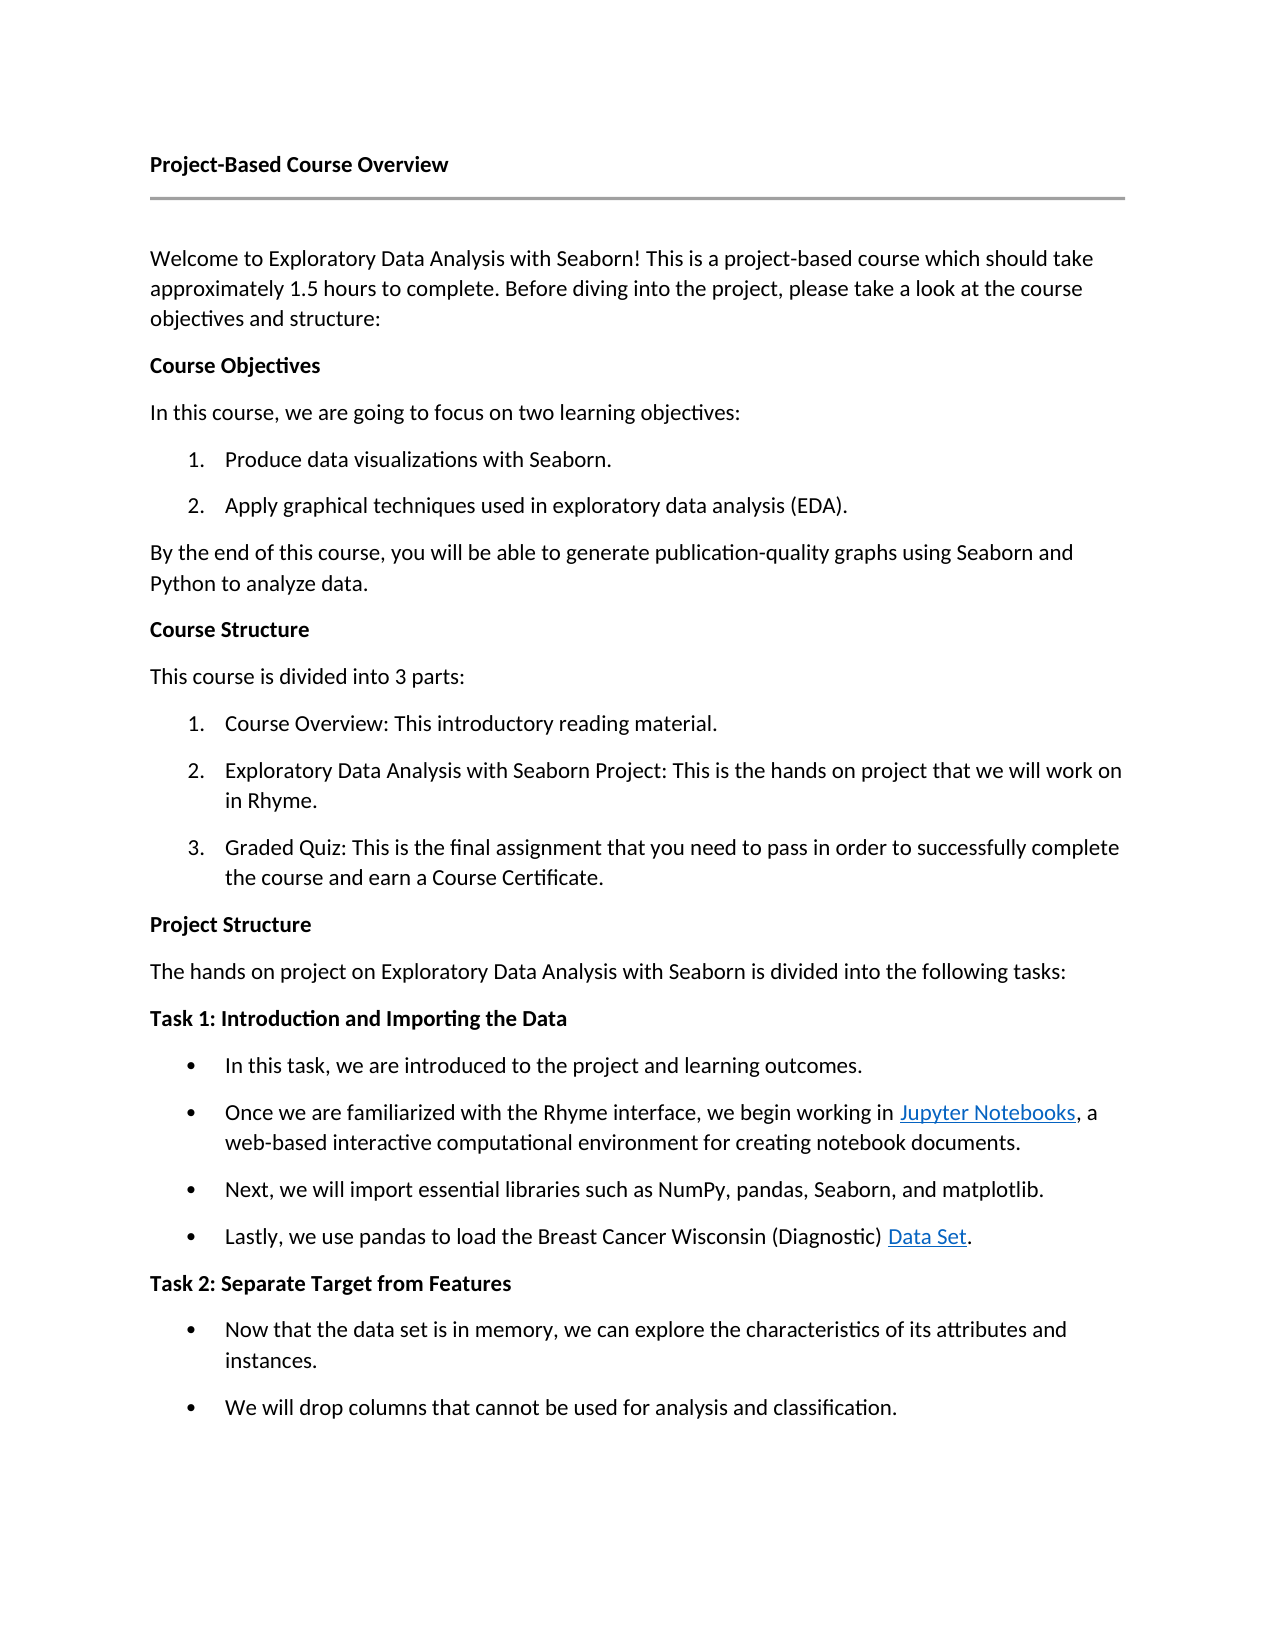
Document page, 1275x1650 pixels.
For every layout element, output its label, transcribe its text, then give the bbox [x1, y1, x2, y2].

text In this course, we are going to focus on two learning objectives: [150, 398, 1125, 426]
text The hands on project on Exploratory Data Analysis with Seaborn is divided into the following tasks: [150, 957, 1125, 985]
list Next, we will import essential libraries such as NumPy, pandas, Seaborn, and matplotlib. [187, 1175, 1125, 1203]
list Produce data visualizations with Seaborn. [187, 445, 1125, 473]
list Lastly, we use pandas to load the Breast Cancer Wisconsin (Diagnostic) Data Set. [187, 1222, 1125, 1250]
text Project Structure [150, 910, 1125, 938]
text Course Objectives [150, 351, 1125, 379]
text Welcome to Exploratory Data Analysis with Seaborn! This is a project-based course which should take approximately 1.5 hours to complete. Before diving into the project, please take a look at the course objectives and structure: [150, 244, 1125, 332]
list Course Overview: This introductory reading material. [187, 709, 1125, 737]
text Project-Based Course Overview [150, 150, 1125, 178]
list Now that the data set is in memory, we can explore the characteristics of its attributes and instances. [187, 1316, 1125, 1374]
list We will drop columns that cannot be used for analysis and classification. [187, 1393, 1125, 1421]
list Apply graphical techniques used in exploratory data analysis (EDA). [187, 492, 1125, 520]
list In this task, we are introduced to the project and learning outcomes. [187, 1051, 1125, 1079]
text By the end of this course, you will be able to generate publication-quality graphs using Seaborn and Python to analyze data. [150, 538, 1125, 597]
list Graded Quiz: This is the final assignment that you need to pass in order to successfully complete the course and earn a Course Certificate. [187, 833, 1125, 892]
text Task 2: Separate Target from Features [150, 1269, 1125, 1297]
list Once we are familiarized with the Rhyme interface, we begin working in Jupyter Notebooks, a web-based interactive computational environment for creating notebook documents. [187, 1098, 1125, 1156]
text This course is divided into 3 parts: [150, 662, 1125, 691]
list Exploratory Data Analysis with Seaborn Project: This is the hands on project that we will work on in Rhyme. [187, 756, 1125, 814]
text Task 1: Introduction and Importing the Data [150, 1004, 1125, 1032]
text Course Structure [150, 616, 1125, 644]
